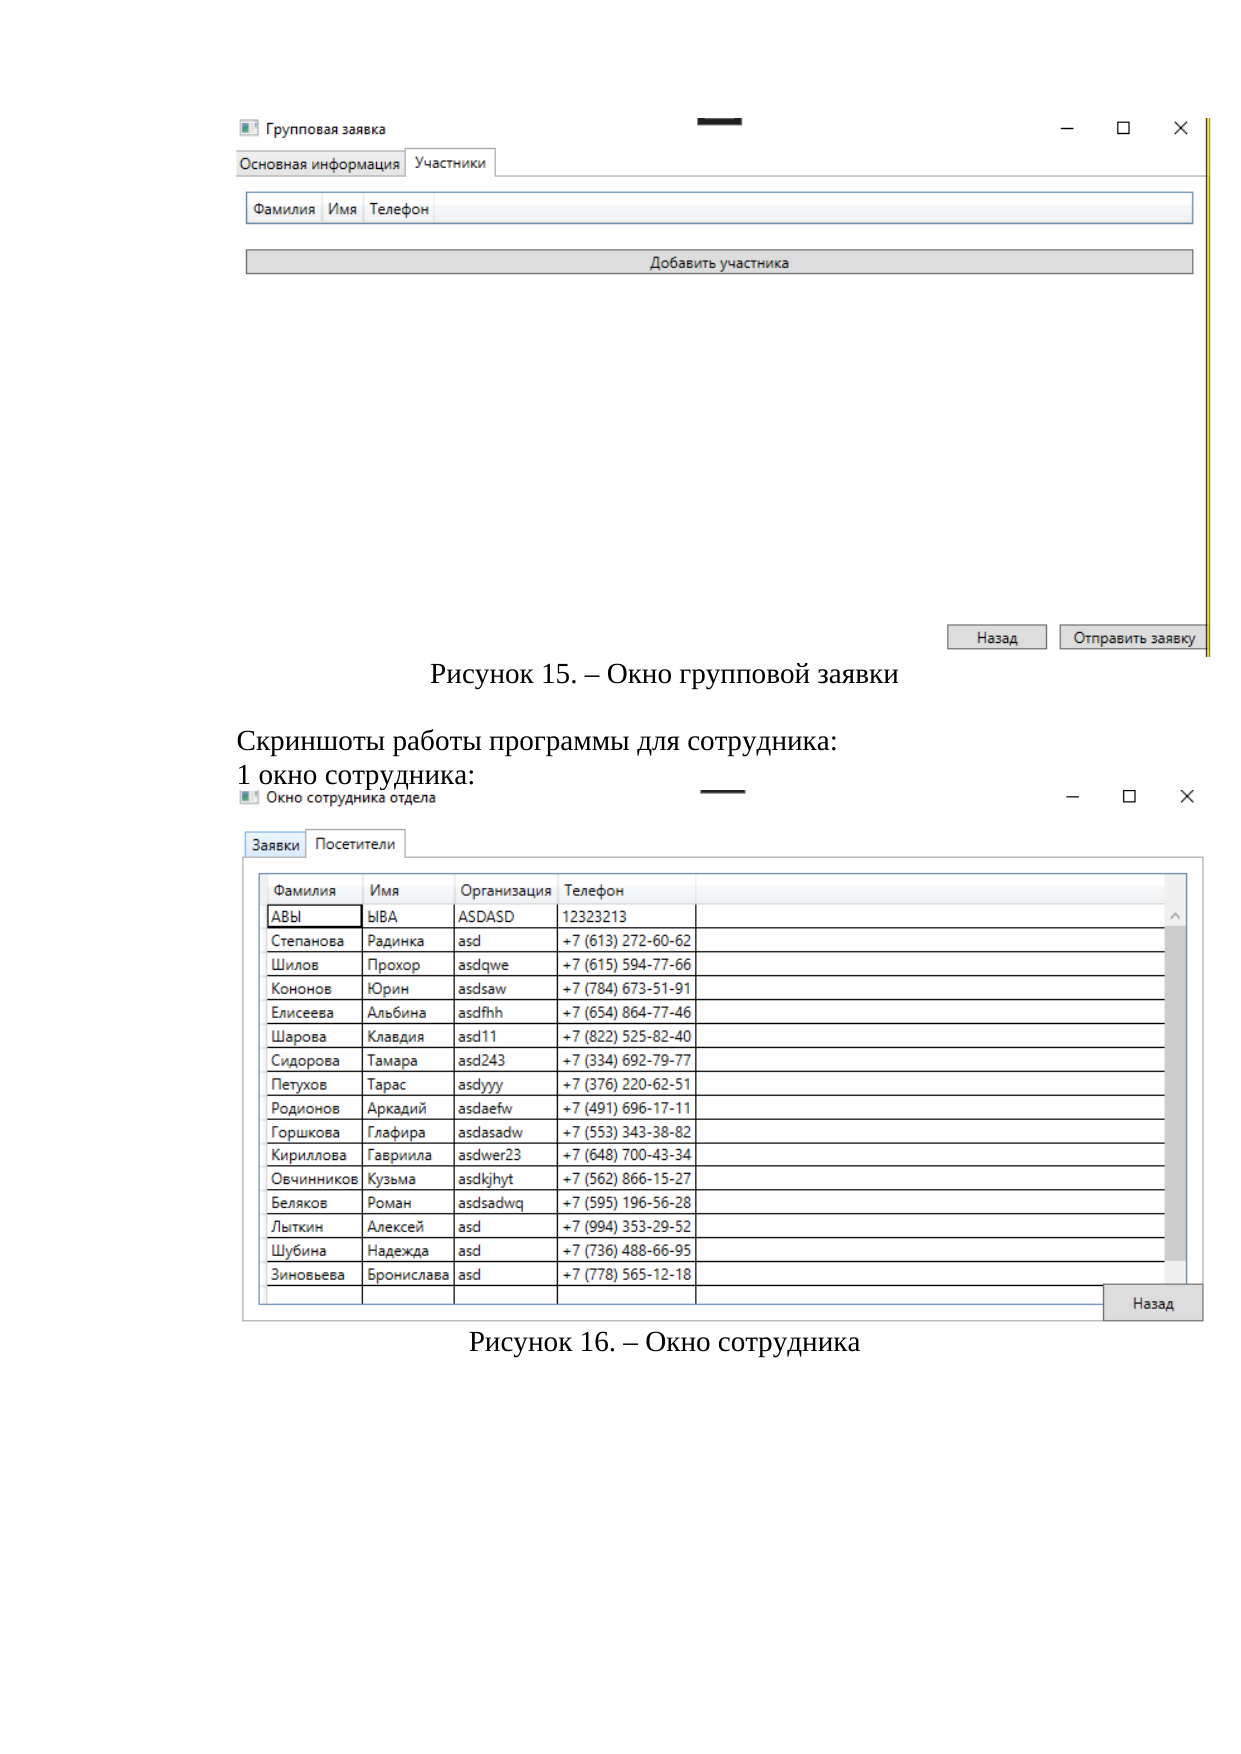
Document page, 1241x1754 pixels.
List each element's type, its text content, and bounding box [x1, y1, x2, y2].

text 1 окно сотрудника: [148, 757, 1092, 790]
text Рисунок 16. – Окно сотрудника [148, 1324, 1092, 1357]
picture [236, 790, 1210, 1324]
picture [236, 118, 1210, 657]
text Скриншоты работы программы для сотрудника: [148, 723, 1092, 757]
text Рисунок 15. – Окно групповой заявки [148, 656, 1092, 690]
